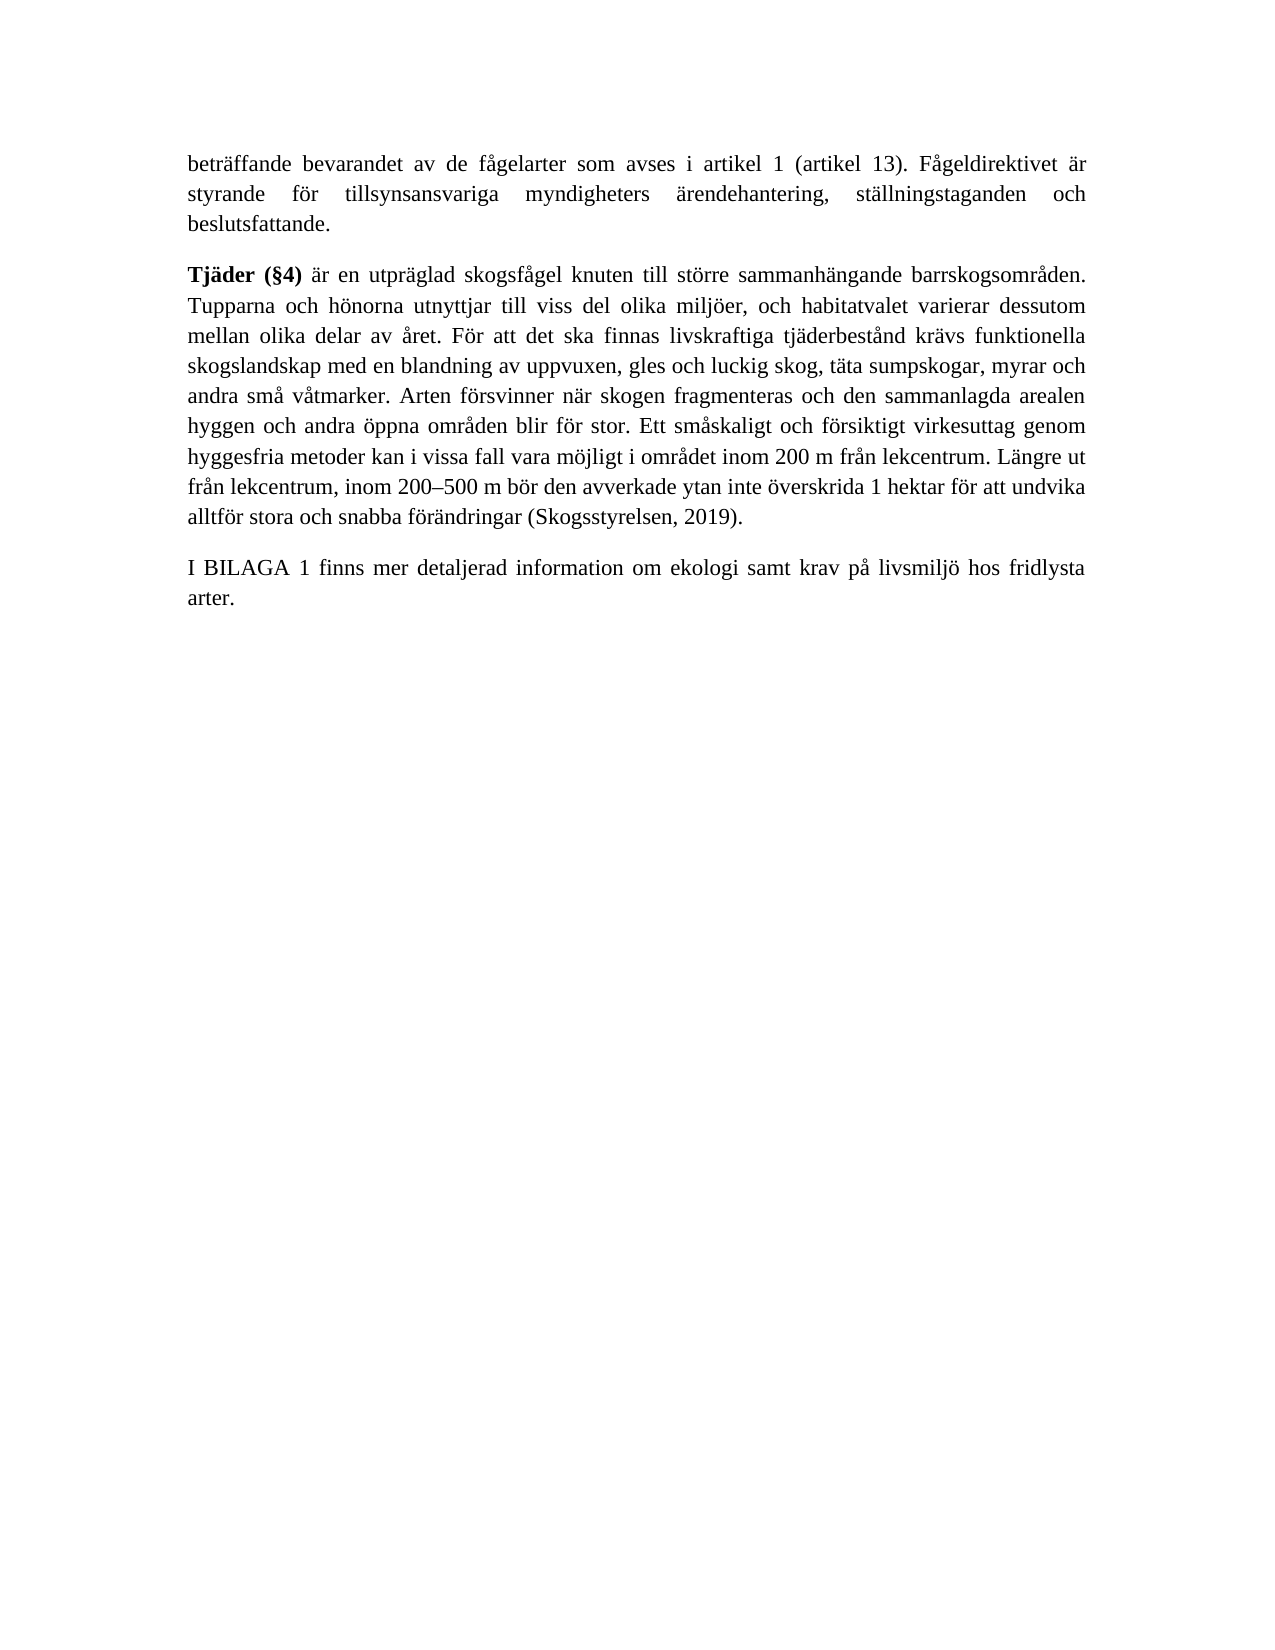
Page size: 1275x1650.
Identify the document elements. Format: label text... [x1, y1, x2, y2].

text I BILAGA 1 finns mer detaljerad information om ekologi samt krav på livsmiljö hos fridlysta arter. [187, 554, 1087, 611]
text Tjäder (§4) är en utpräglad skogsfågel knuten till större sammanhängande barrskogsområden. Tupparna och hönorna utnyttjar till viss del olika miljöer, och habitatvalet varierar dessutom mellan olika delar av året. För att det ska finnas livskraftiga tjäderbestånd krävs funktionella skogslandskap med en blandning av uppvuxen, gles och luckig skog, täta sumpskogar, myrar och andra små våtmarker. Arten försvinner när skogen fragmenteras och den sammanlagda arealen hyggen och andra öppna områden blir för stor. Ett småskaligt och försiktigt virkesuttag genom hyggesfria metoder kan i vissa fall vara möjligt i området inom 200 m från lekcentrum. Längre ut från lekcentrum, inom 200–500 m bör den avverkade ytan inte överskrida 1 hektar för att undvika alltför stora och snabba förändringar (Skogsstyrelsen, 2019). [187, 261, 1087, 529]
